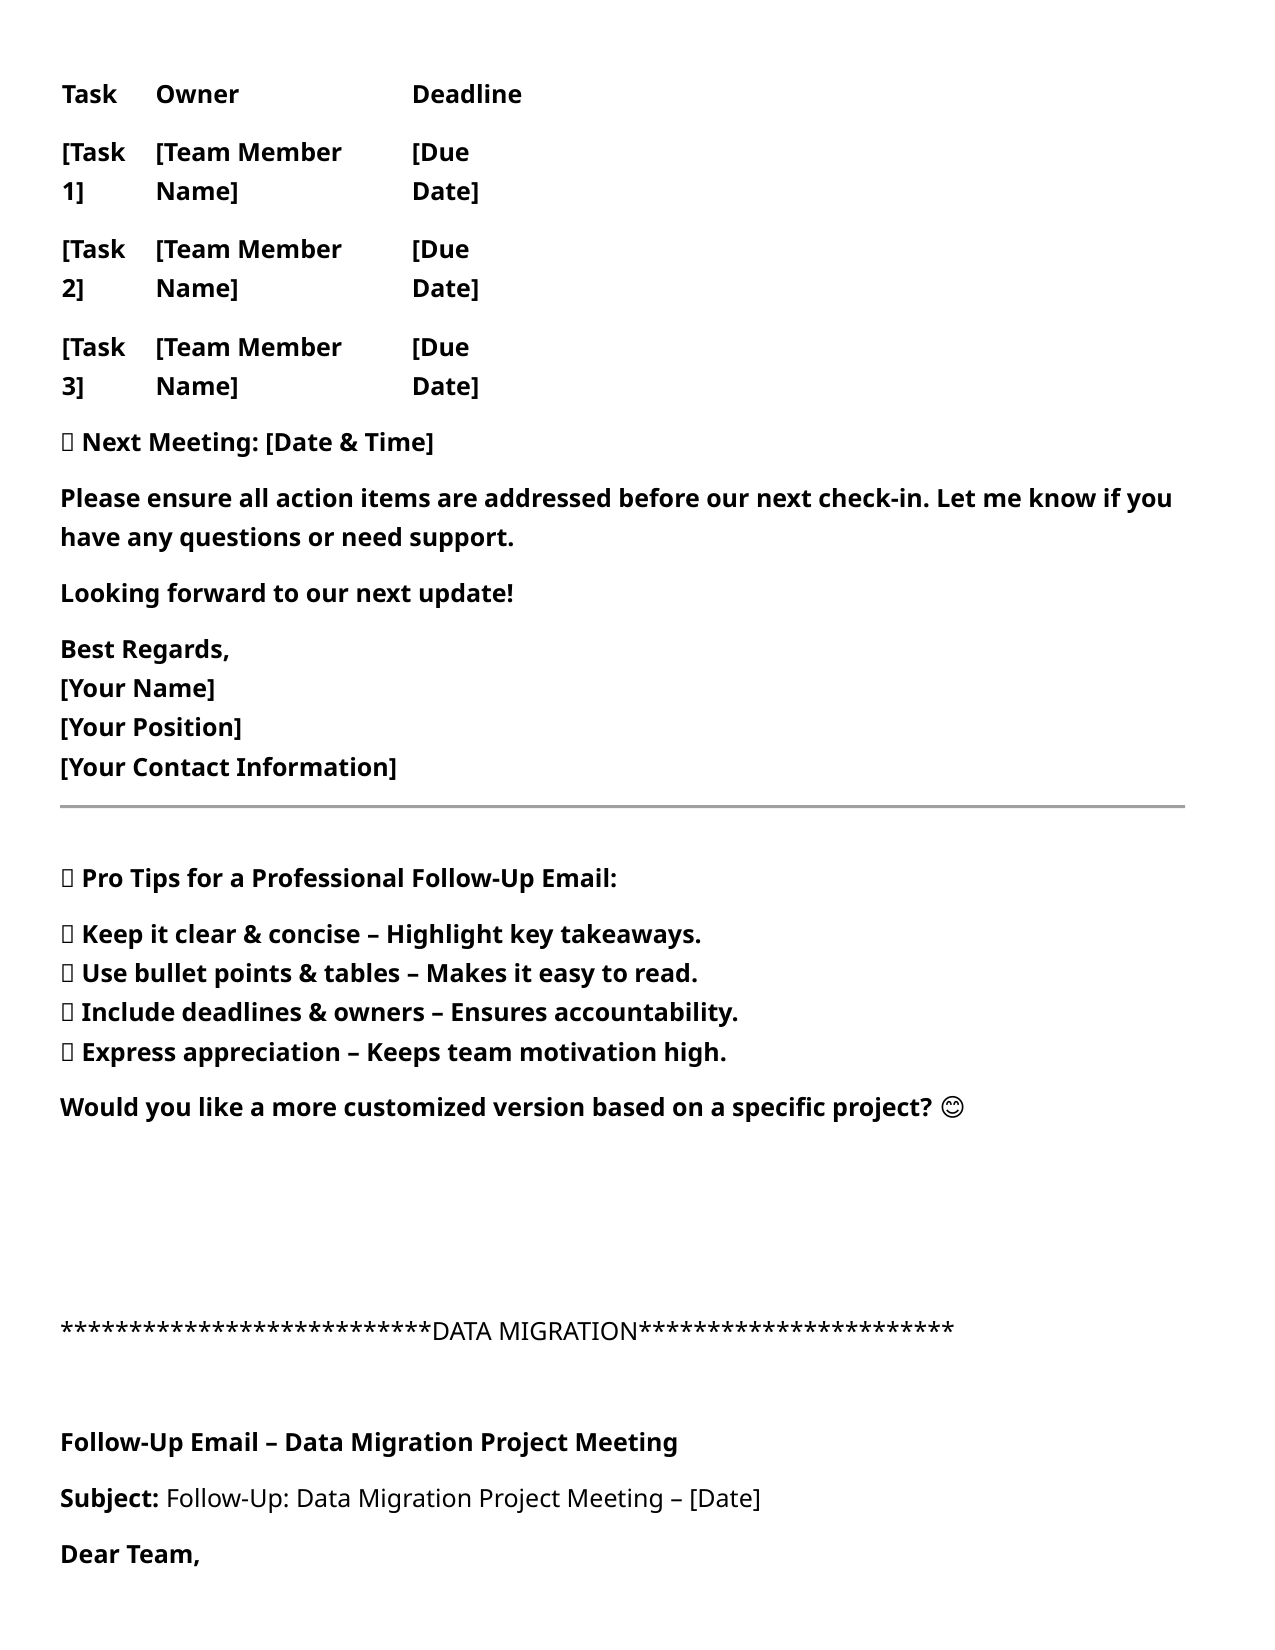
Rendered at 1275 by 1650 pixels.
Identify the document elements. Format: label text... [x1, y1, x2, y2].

table_cell [Task 1] [60, 133, 154, 230]
text Best Regards, [Your Name] [Your Position] [Your Contact Information] [60, 632, 1185, 783]
text 💡 Pro Tips for a Professional Follow-Up Email: [60, 861, 1185, 895]
text Please ensure all action items are addressed before our next check-in. Let me know if you have any questions or need support. [60, 481, 1185, 554]
text ***************************DATA MIGRATION*********************** [60, 1313, 1185, 1347]
table_header Task [60, 75, 154, 133]
table_cell [Task 2] [60, 230, 154, 328]
text 📅 Next Meeting: [Date & Time] [60, 425, 1185, 459]
table_cell [Team Member Name] [154, 133, 410, 230]
text Follow-Up Email – Data Migration Project Meeting [60, 1425, 1185, 1459]
text Dear Team, [60, 1537, 1185, 1571]
text Would you like a more customized version based on a specific project? 😊📩 [60, 1090, 1185, 1124]
table_cell [Due Date] [410, 230, 540, 328]
table_cell [Task 3] [60, 328, 154, 425]
table_cell [Team Member Name] [154, 230, 410, 328]
table_cell [Due Date] [410, 328, 540, 425]
text Looking forward to our next update! [60, 576, 1185, 610]
text Subject: Follow-Up: Data Migration Project Meeting – [Date] [60, 1481, 1185, 1515]
table_header Deadline [410, 75, 540, 133]
table_cell [Team Member Name] [154, 328, 410, 425]
table_cell [Due Date] [410, 133, 540, 230]
text ✅ Keep it clear & concise – Highlight key takeaways. ✅ Use bullet points & tables – Makes it easy to read. ✅ Include deadlines & owners – Ensures accountability. ✅ Express appreciation – Keeps team motivation high. [60, 917, 1185, 1068]
table_header Owner [154, 75, 410, 133]
